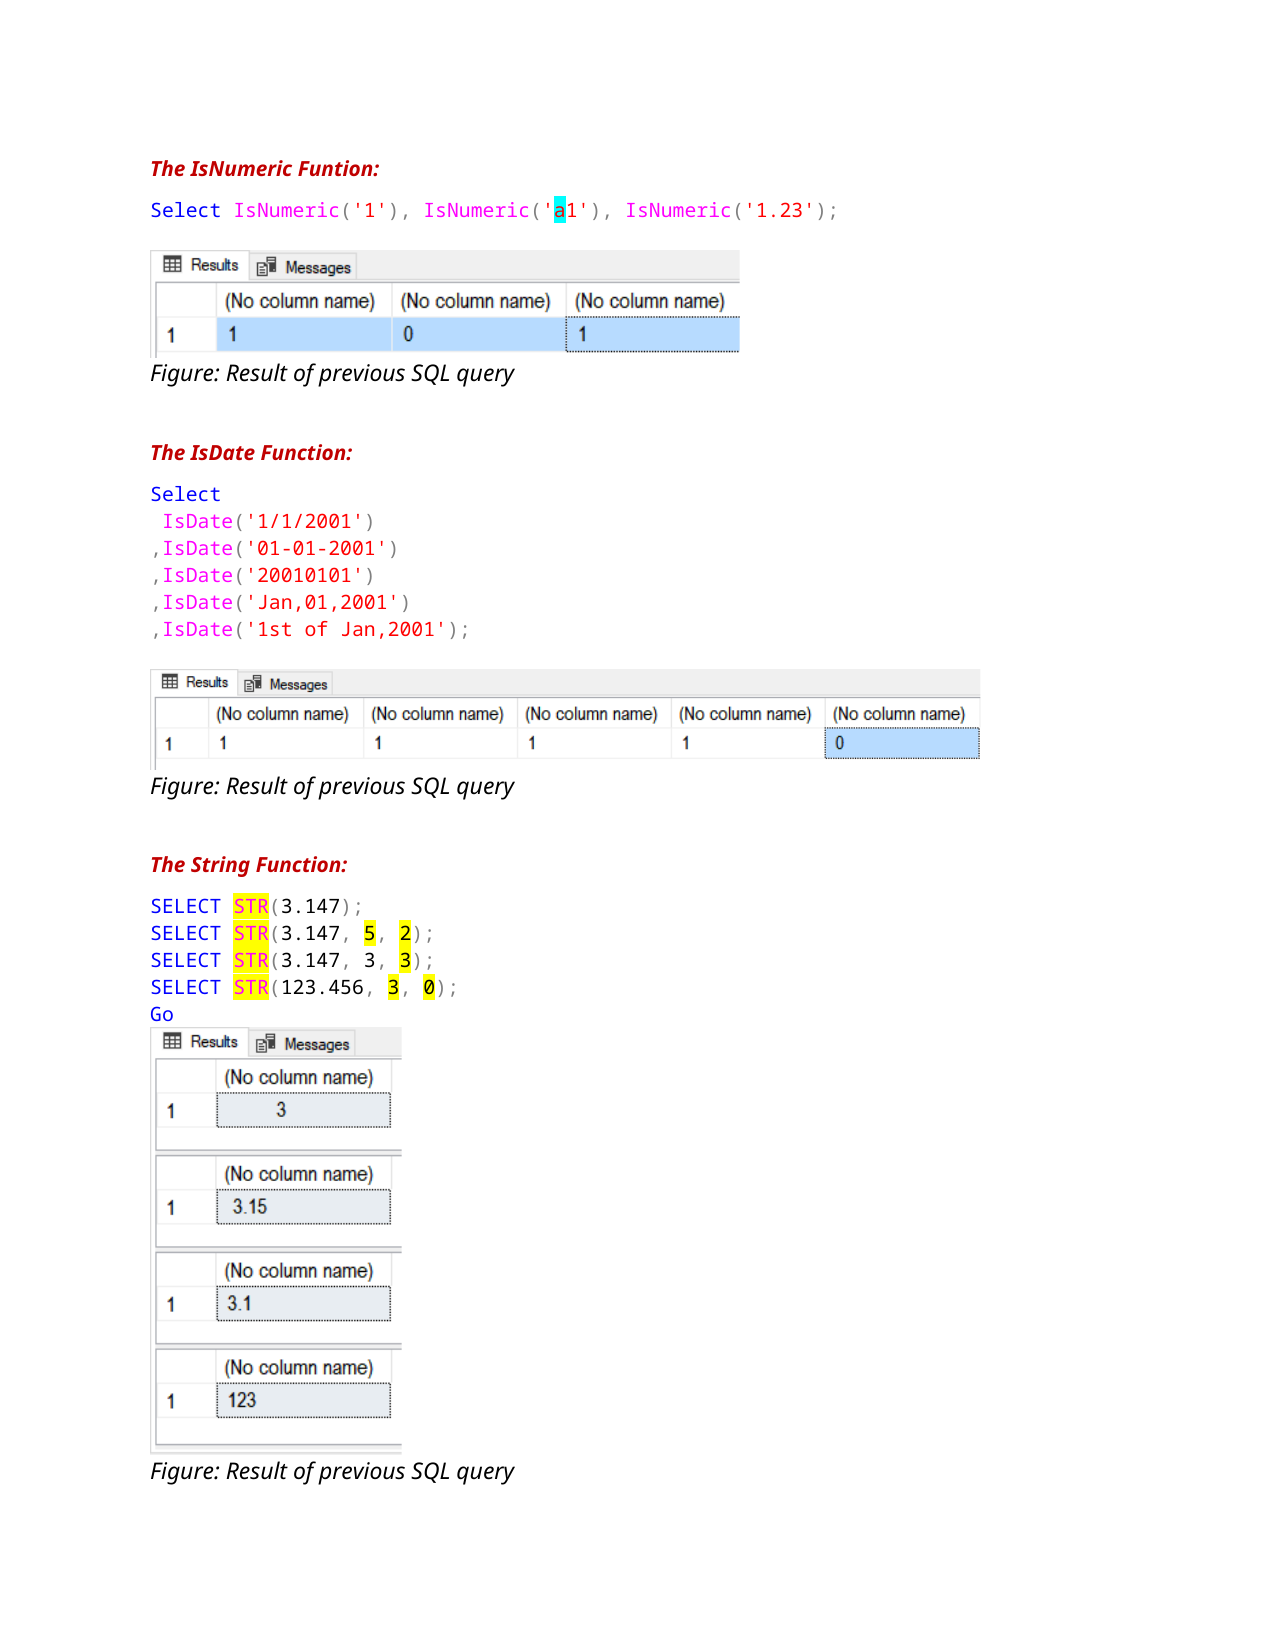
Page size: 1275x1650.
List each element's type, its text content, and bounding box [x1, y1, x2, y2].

subtitle The IsDate Function: [150, 438, 1125, 466]
picture [150, 669, 981, 770]
text SELECT STR(3.147); [150, 892, 1125, 919]
text Go [150, 1000, 1125, 1027]
text ,IsDate('Jan,01,2001') [150, 588, 1125, 615]
picture [150, 1027, 402, 1455]
text Select IsNumeric('1'), IsNumeric('a1'), IsNumeric('1.23'); [566, 196, 1125, 223]
text Figure: Result of previous SQL query [150, 357, 1125, 389]
text ,IsDate('01-01-2001') [150, 534, 1125, 561]
text SELECT STR(3.147, 3, 3); [411, 946, 1125, 973]
text SELECT STR(3.147, 3, 3); [150, 946, 233, 973]
text IsDate('1/1/2001') [150, 507, 1125, 534]
text SELECT STR(3.147, 5, 2); [150, 919, 1125, 946]
text ,IsDate('20010101') [150, 561, 1125, 588]
text Figure: Result of previous SQL query [150, 769, 1125, 801]
subtitle The String Function: [150, 850, 1125, 879]
picture [150, 250, 740, 358]
text Select IsNumeric('1'), IsNumeric('a1'), IsNumeric('1.23'); [150, 196, 554, 223]
text Figure: Result of previous SQL query [150, 1455, 1125, 1486]
text Select [150, 480, 1125, 507]
text SELECT STR(123.456, 3, 0); [150, 973, 1125, 1000]
subtitle The IsNumeric Funtion: [150, 154, 1125, 183]
text SELECT STR(3.147, 3, 3); [269, 946, 399, 973]
text ,IsDate('1st of Jan,2001'); [150, 615, 1125, 642]
